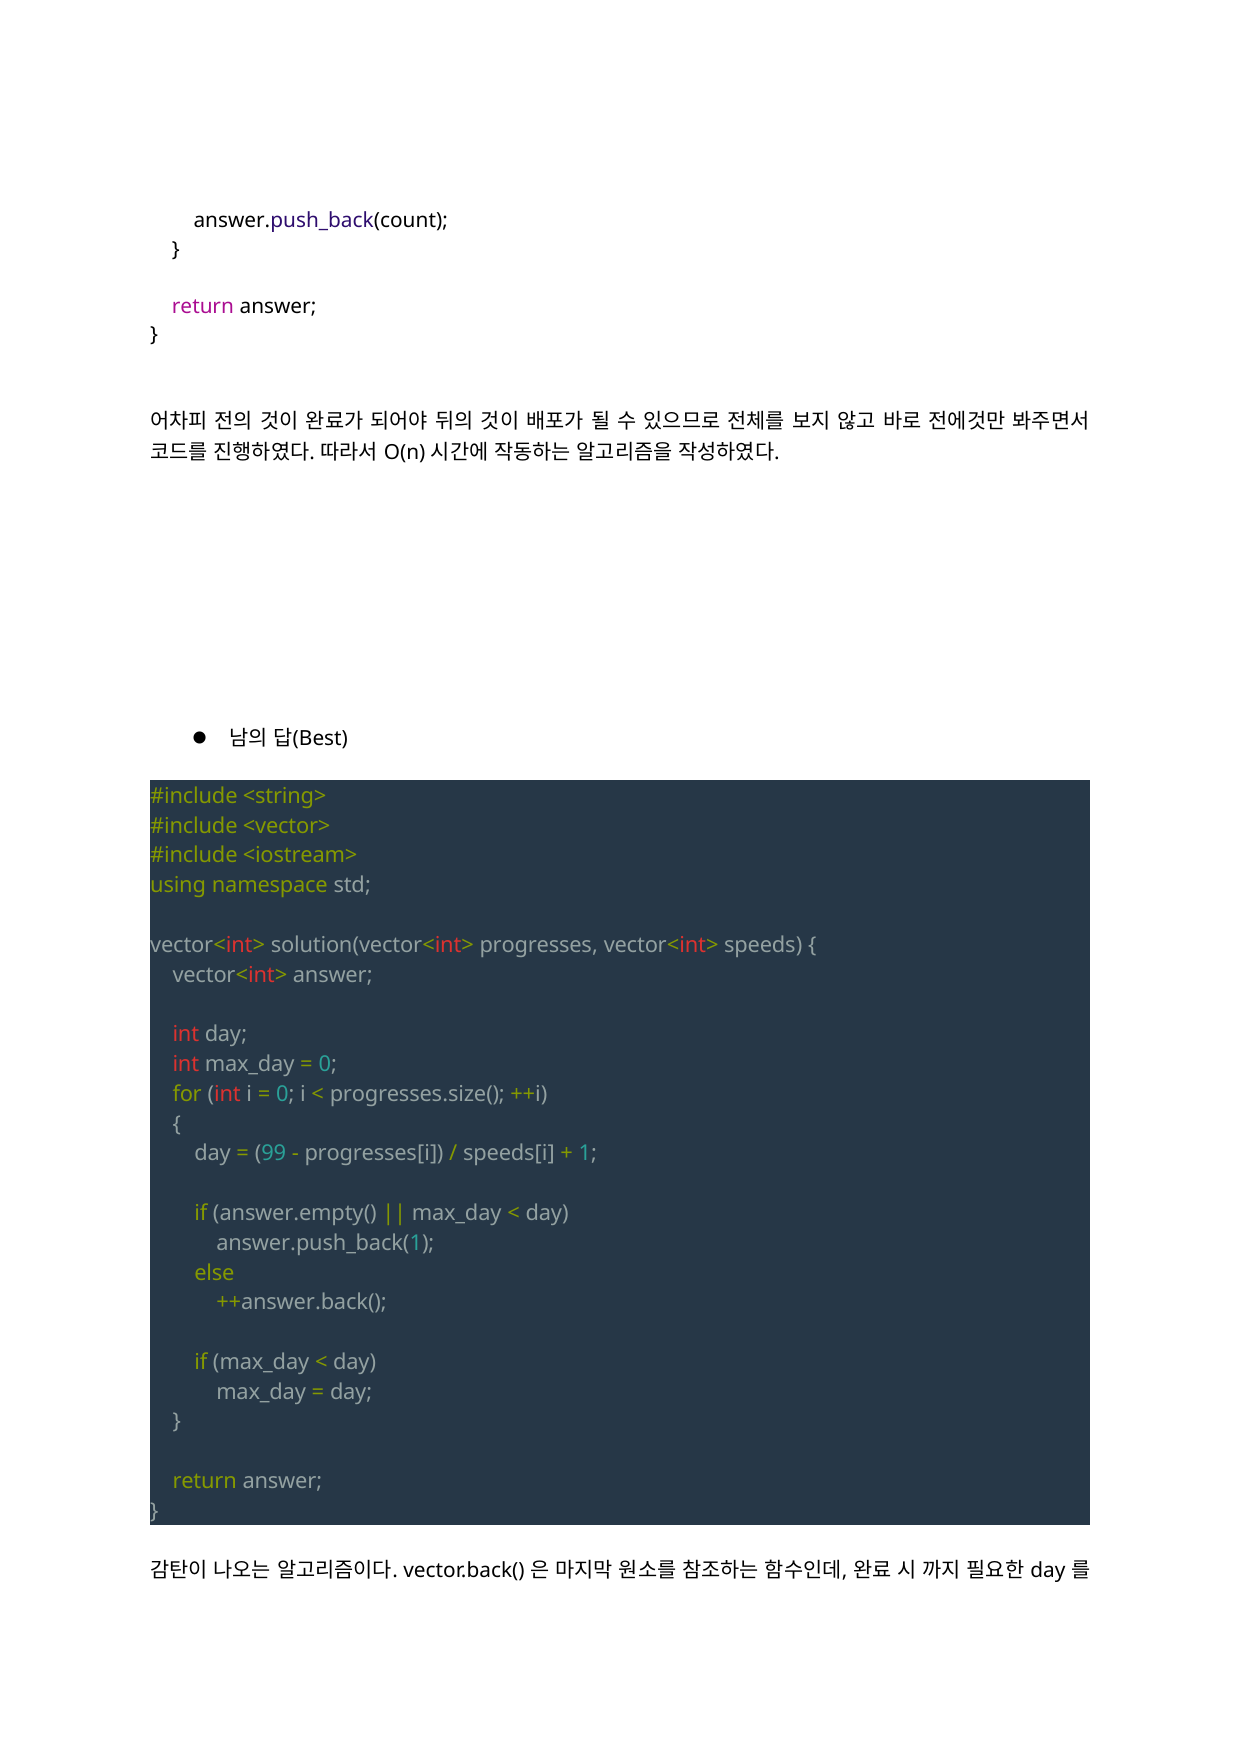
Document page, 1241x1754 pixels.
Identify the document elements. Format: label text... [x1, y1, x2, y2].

text #include <iostream> [150, 839, 1090, 869]
text { [150, 1108, 1090, 1137]
text } [150, 1495, 1090, 1525]
text for (int i = 0; i < progresses.size(); ++i) [150, 1078, 1090, 1108]
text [150, 1553, 1090, 1583]
text if (max_day < day) [150, 1346, 1090, 1376]
text else [150, 1257, 1090, 1286]
text } [150, 1406, 1090, 1435]
text max_day = day; [150, 1376, 1090, 1406]
text #include <vector> [150, 810, 1090, 839]
text #include <string> [150, 780, 1090, 810]
text } [150, 319, 1090, 348]
text answer.push_back(1); [150, 1227, 1090, 1257]
text return answer; [150, 1465, 1090, 1495]
text day = (99 - progresses[i]) / speeds[i] + 1; [150, 1137, 1090, 1167]
text int day; [150, 1018, 1090, 1048]
text 어차피 전의 것이 완료가 되어야 뒤의 것이 배포가 될 수 있으므로 전체를 보지 않고 바로 전에것만 봐주면서 코드를 진행하였다. 따라서 O(n) 시간에 작동하는 알고리즘을 작성하였다. [150, 405, 1090, 465]
text int max_day = 0; [150, 1048, 1090, 1078]
text return answer; [150, 291, 1090, 319]
list 남의 답(Best) [192, 721, 1090, 751]
text } [150, 234, 1090, 262]
text using namespace std; [150, 869, 1090, 899]
text vector<int> solution(vector<int> progresses, vector<int> speeds) { [150, 929, 1090, 959]
text answer.push_back(count); [150, 206, 1090, 234]
text ++answer.back(); [150, 1286, 1090, 1316]
text if (answer.empty() || max_day < day) [150, 1197, 1090, 1227]
text vector<int> answer; [150, 959, 1090, 988]
